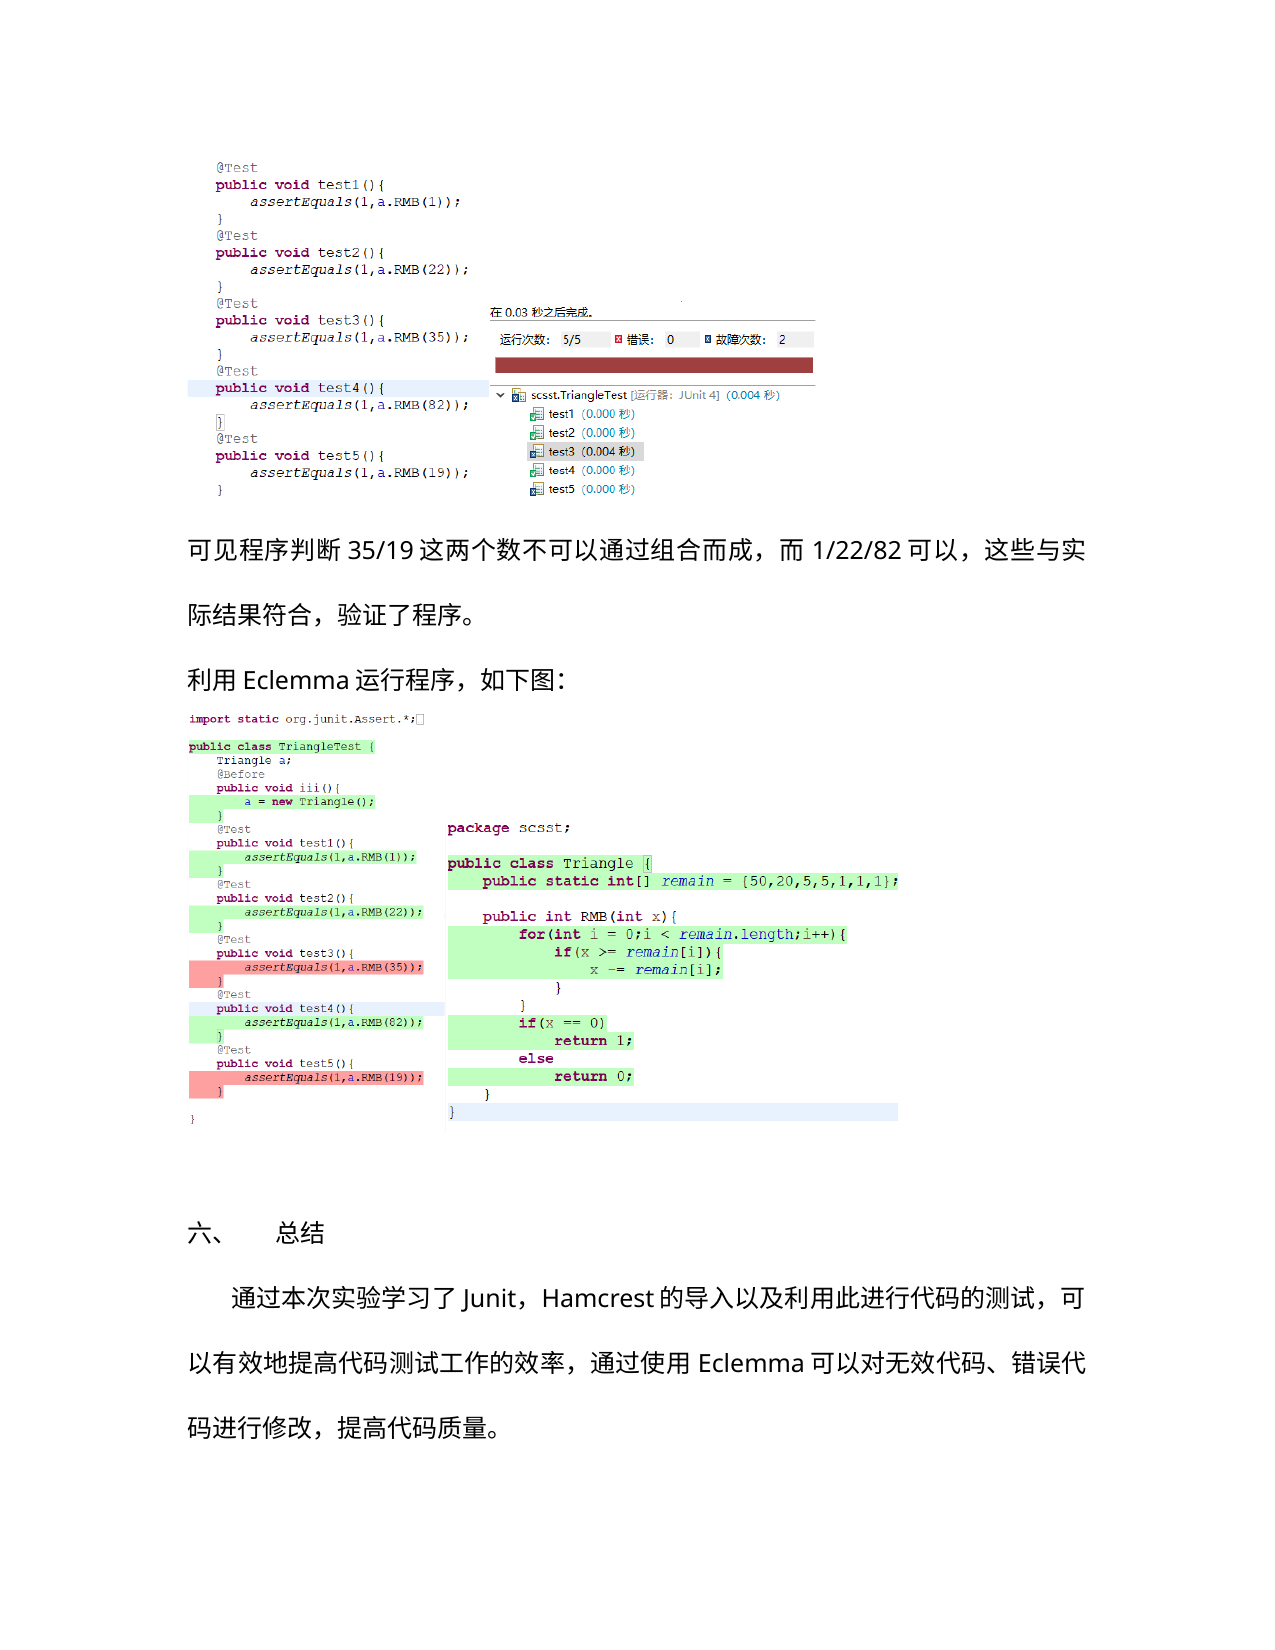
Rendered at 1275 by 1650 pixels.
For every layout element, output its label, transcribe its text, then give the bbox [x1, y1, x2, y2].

text 利用Eclemma运行程序，如下图： [187, 646, 1087, 711]
list 通过本次实验学习了Junit，Hamcrest的导入以及利用此进行代码的测试，可以有效地提高代码测试工作的效率，通过使用Eclemma可以对无效代码、错误代码进行修改，提高代码质量。 [187, 1264, 1087, 1459]
picture [187, 158, 816, 502]
picture [187, 711, 899, 1132]
list 总结 [187, 1199, 1087, 1264]
text 可见程序判断35/19这两个数不可以通过组合而成，而1/22/82可以，这些与实际结果符合，验证了程序。 [187, 516, 1087, 646]
